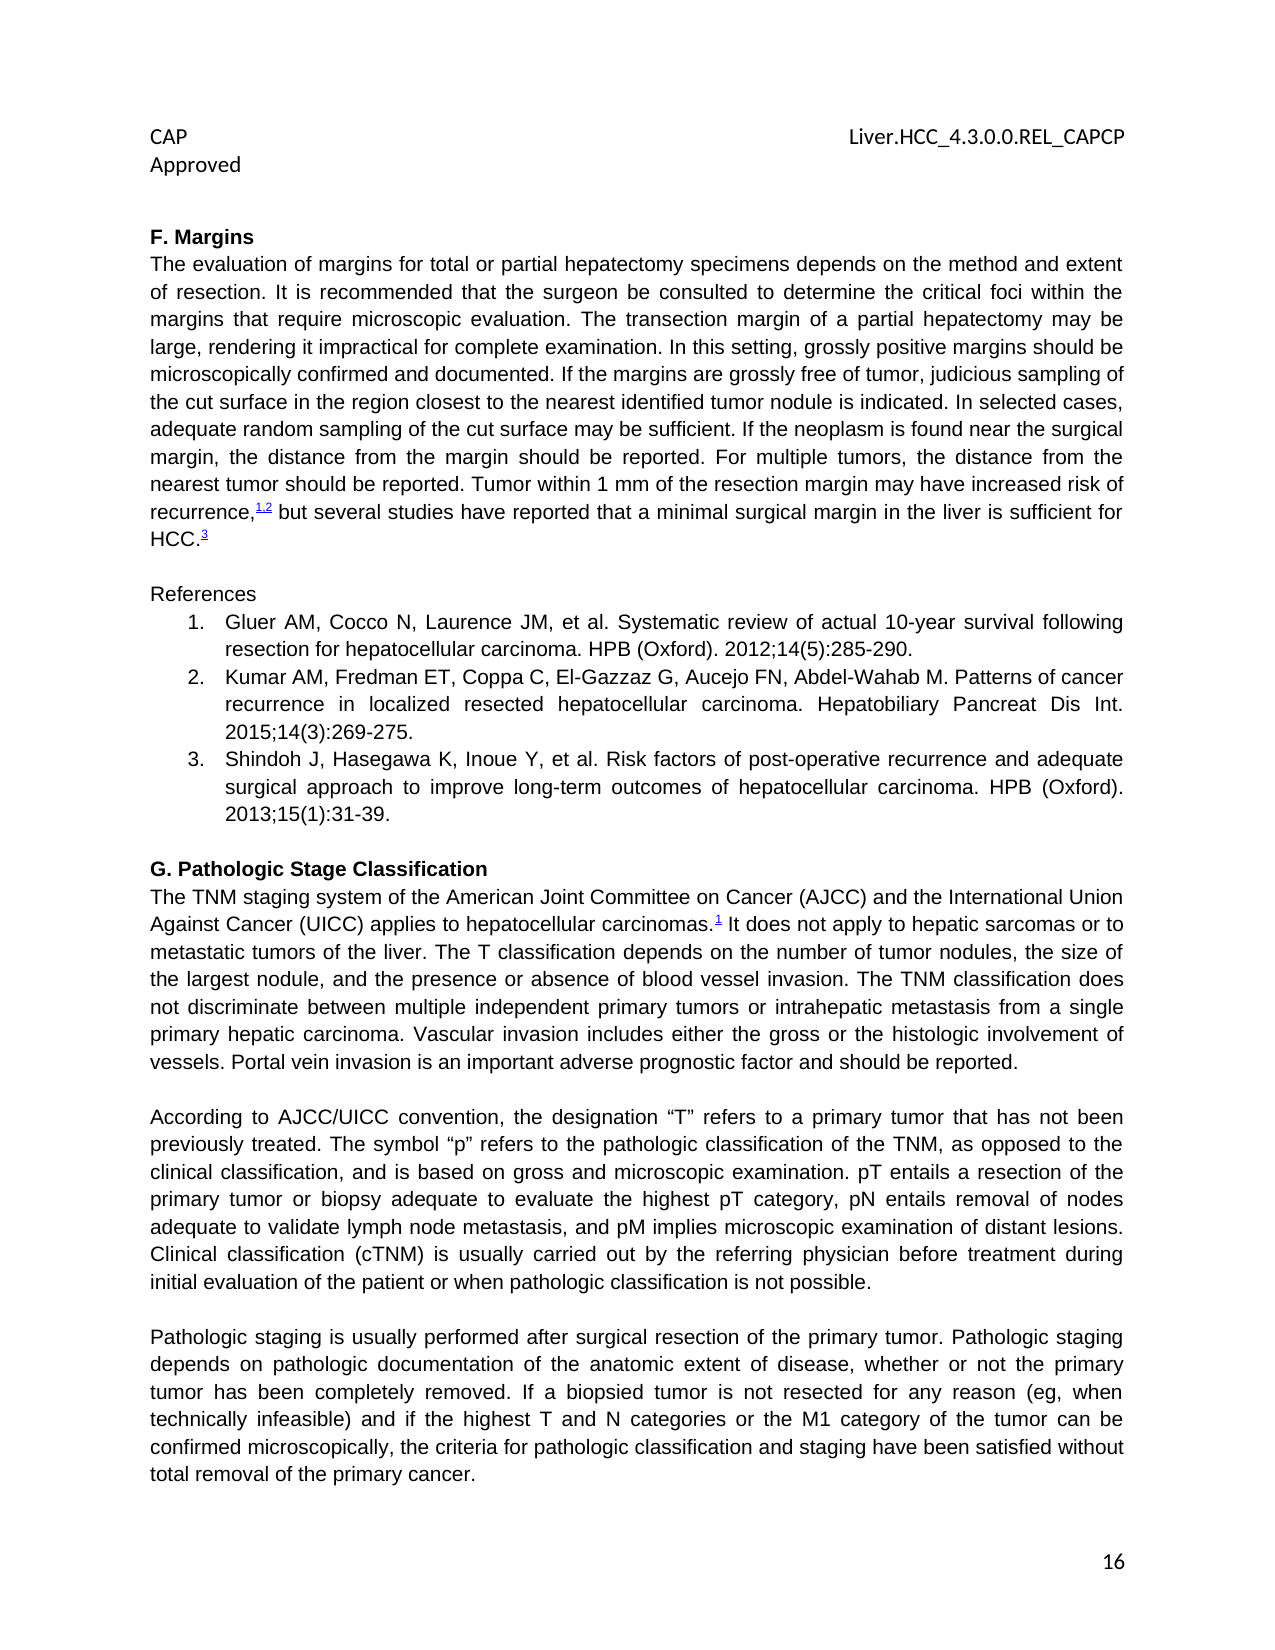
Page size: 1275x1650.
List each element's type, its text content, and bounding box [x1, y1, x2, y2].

text The evaluation of margins for total or partial hepatectomy specimens depends on the method and extent of resection. It is recommended that the surgeon be consulted to determine the critical foci within the margins that require microscopic evaluation. The transection margin of a partial hepatectomy may be large, rendering it impractical for complete examination. In this setting, grossly positive margins should be microscopically confirmed and documented. If the margins are grossly free of tumor, judicious sampling of the cut surface in the region closest to the nearest identified tumor nodule is indicated. In selected cases, adequate random sampling of the cut surface may be sufficient. If the neoplasm is found near the surgical margin, the distance from the margin should be reported. For multiple tumors, the distance from the nearest tumor should be reported. Tumor within 1 mm of the resection margin may have increased risk of recurrence,1,2 but several studies have reported that a minimal surgical margin in the liver is sufficient for HCC.3 [150, 252, 1125, 551]
list Gluer AM, Cocco N, Laurence JM, et al. Systematic review of actual 10-year survival following resection for hepatocellular carcinoma. HPB (Oxford). 2012;14(5):285-290. [187, 610, 1125, 661]
text The TNM staging system of the American Joint Committee on Cancer (AJCC) and the International Union Against Cancer (UICC) applies to hepatocellular carcinomas.1 It does not apply to hepatic sarcomas or to metastatic tumors of the liver. The T classification depends on the number of tumor nodules, the size of the largest nodule, and the presence or absence of blood vessel invasion. The TNM classification does not discriminate between multiple independent primary tumors or intrahepatic metastasis from a single primary hepatic carcinoma. Vascular invasion includes either the gross or the histologic involvement of vessels. Portal vein invasion is an important adverse prognostic factor and should be reported. [150, 885, 1125, 1074]
list Kumar AM, Fredman ET, Coppa C, El-Gazzaz G, Aucejo FN, Abdel-Wahab M. Patterns of cancer recurrence in localized resected hepatocellular carcinoma. Hepatobiliary Pancreat Dis Int. 2015;14(3):269-275. [187, 665, 1125, 744]
text Pathologic staging is usually performed after surgical resection of the primary tumor. Pathologic staging depends on pathologic documentation of the anatomic extent of disease, whether or not the primary tumor has been completely removed. If a biopsied tumor is not resected for any reason (eg, when technically infeasible) and if the highest T and N categories or the M1 category of the tumor can be confirmed microscopically, the criteria for pathologic classification and staging have been satisfied without total removal of the primary cancer. [150, 1325, 1125, 1486]
text According to AJCC/UICC convention, the designation “T” refers to a primary tumor that has not been previously treated. The symbol “p” refers to the pathologic classification of the TNM, as opposed to the clinical classification, and is based on gross and microscopic examination. pT entails a resection of the primary tumor or biopsy adequate to evaluate the highest pT category, pN entails removal of nodes adequate to validate lymph node metastasis, and pM implies microscopic examination of distant lesions. Clinical classification (cTNM) is usually carried out by the referring physician before treatment during initial evaluation of the patient or when pathologic classification is not possible. [150, 1105, 1125, 1294]
text References [150, 582, 1125, 606]
text G. Pathologic Stage Classification [150, 857, 1125, 881]
text F. Margins [150, 225, 1125, 249]
list Shindoh J, Hasegawa K, Inoue Y, et al. Risk factors of post-operative recurrence and adequate surgical approach to improve long-term outcomes of hepatocellular carcinoma. HPB (Oxford). 2013;15(1):31-39. [187, 747, 1125, 826]
